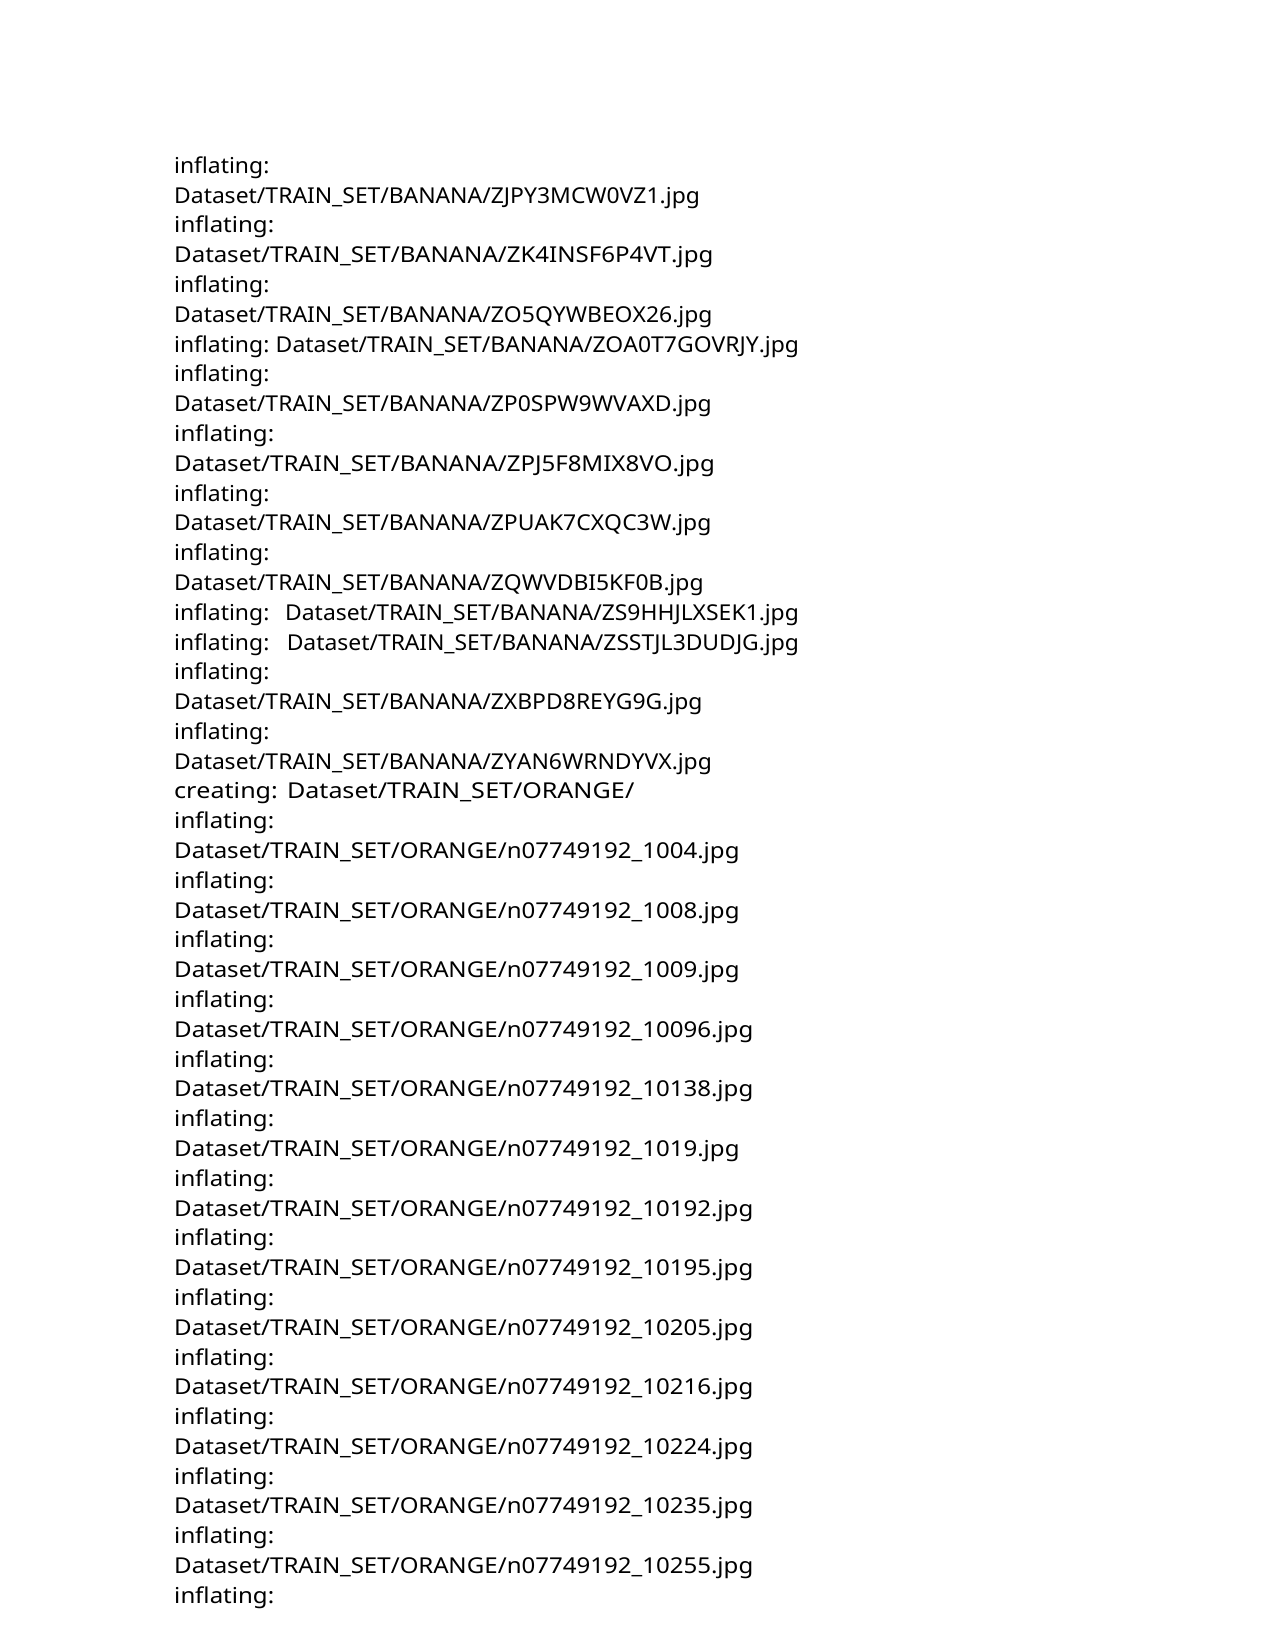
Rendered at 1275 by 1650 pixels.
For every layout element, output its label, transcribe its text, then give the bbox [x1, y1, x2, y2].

text inflating: Dataset/TRAIN_SET/BANANA/ZJPY3MCW0VZ1.jpg inflating: Dataset/TRAIN_SET/BANANA/ZK4INSF6P4VT.jpg inflating: Dataset/TRAIN_SET/BANANA/ZO5QYWBEOX26.jpg inflating: Dataset/TRAIN_SET/BANANA/ZOA0T7GOVRJY.jpg inflating: Dataset/TRAIN_SET/BANANA/ZP0SPW9WVAXD.jpg inflating: Dataset/TRAIN_SET/BANANA/ZPJ5F8MIX8VO.jpg inflating: Dataset/TRAIN_SET/BANANA/ZPUAK7CXQC3W.jpg inflating: Dataset/TRAIN_SET/BANANA/ZQWVDBI5KF0B.jpg inflating: Dataset/TRAIN_SET/BANANA/ZS9HHJLXSEK1.jpg inflating: Dataset/TRAIN_SET/BANANA/ZSSTJL3DUDJG.jpg inflating: Dataset/TRAIN_SET/BANANA/ZXBPD8REYG9G.jpg inflating: Dataset/TRAIN_SET/BANANA/ZYAN6WRNDYVX.jpg creating: Dataset/TRAIN_SET/ORANGE/ [174, 150, 799, 805]
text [174, 805, 846, 1610]
